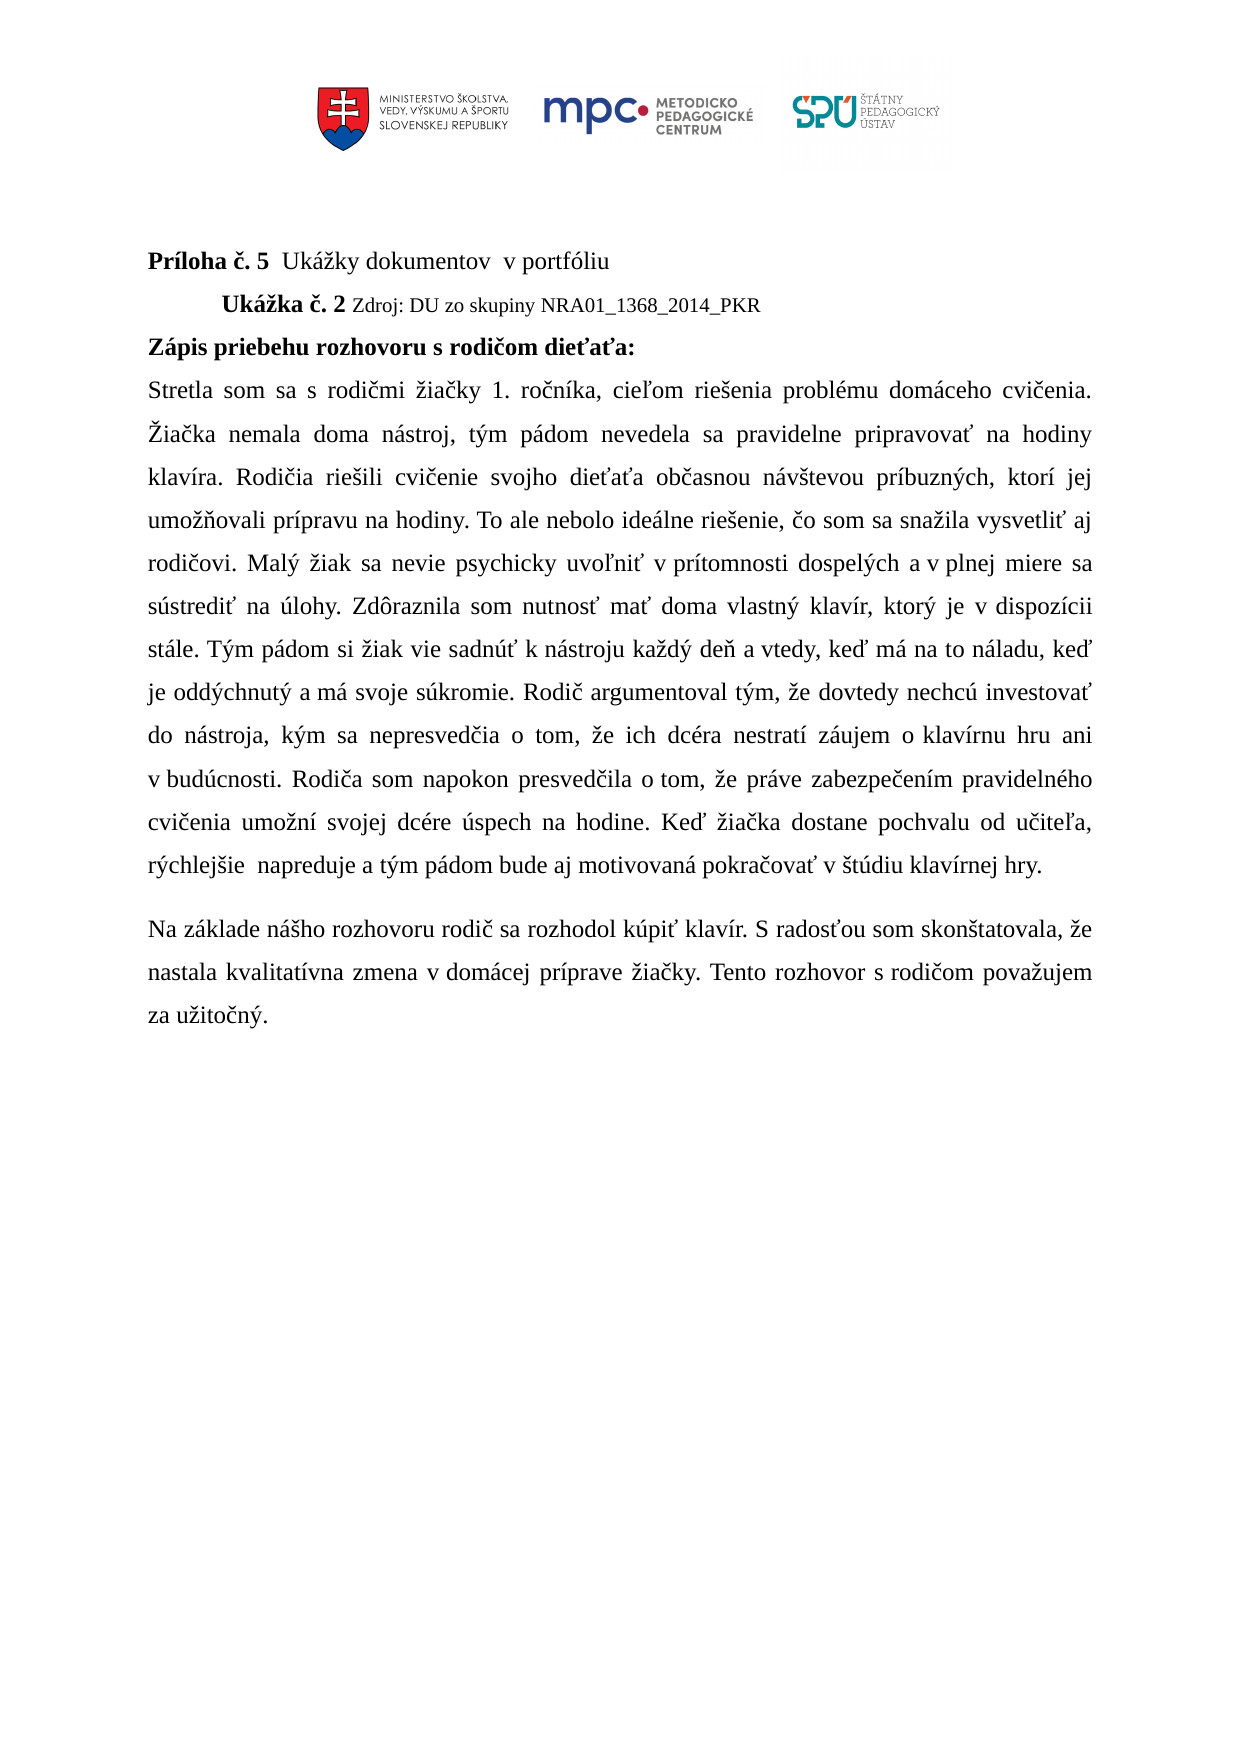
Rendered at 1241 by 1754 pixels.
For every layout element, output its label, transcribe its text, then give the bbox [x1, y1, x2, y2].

text Príloha č. 5 Ukážky dokumentov v portfóliu [148, 246, 1093, 275]
text Zápis priebehu rozhovoru s rodičom dieťaťa: [148, 332, 1093, 361]
picture [316, 86, 515, 152]
picture [531, 86, 765, 143]
text Ukážka č. 2 Zdroj: DU zo skupiny NRA01_1368_2014_PKR [148, 289, 1093, 318]
text Stretla som sa s rodičmi žiačky 1. ročníka, cieľom riešenia problému domáceho cvičenia. Žiačka nemala doma nástroj, tým pádom nevedela sa pravidelne pripravovať na hodiny klavíra. Rodičia riešili cvičenie svojho dieťaťa občasnou návštevou príbuzných, ktorí jej umožňovali prípravu na hodiny. To ale nebolo ideálne riešenie, čo som sa snažila vysvetliť aj rodičovi. Malý žiak sa nevie psychicky uvoľniť v prítomnosti dospelých a v plnej miere sa sústrediť na úlohy. Zdôraznila som nutnosť mať doma vlastný klavír, ktorý je v dispozícii stále. Tým pádom si žiak vie sadnúť k nástroju každý deň a vtedy, keď má na to náladu, keď je oddýchnutý a má svoje súkromie. Rodič argumentoval tým, že dovtedy nechcú investovať do nástroja, kým sa nepresvedčia o tom, že ich dcéra nestratí záujem o klavírnu hru ani v budúcnosti. Rodiča som napokon presvedčila o tom, že práve zabezpečením pravidelného cvičenia umožní svojej dcére úspech na hodine. Keď žiačka dostane pochvalu od učiteľa, rýchlejšie napreduje a tým pádom bude aj motivovaná pokračovať v štúdiu klavírnej hry. [148, 376, 1093, 879]
text Na základe nášho rozhovoru rodič sa rozhodol kúpiť klavír. S radosťou som skonštatovala, že nastala kvalitatívna zmena v domácej príprave žiačky. Tento rozhovor s rodičom považujem za užitočný. [148, 914, 1093, 1029]
picture [781, 56, 952, 173]
